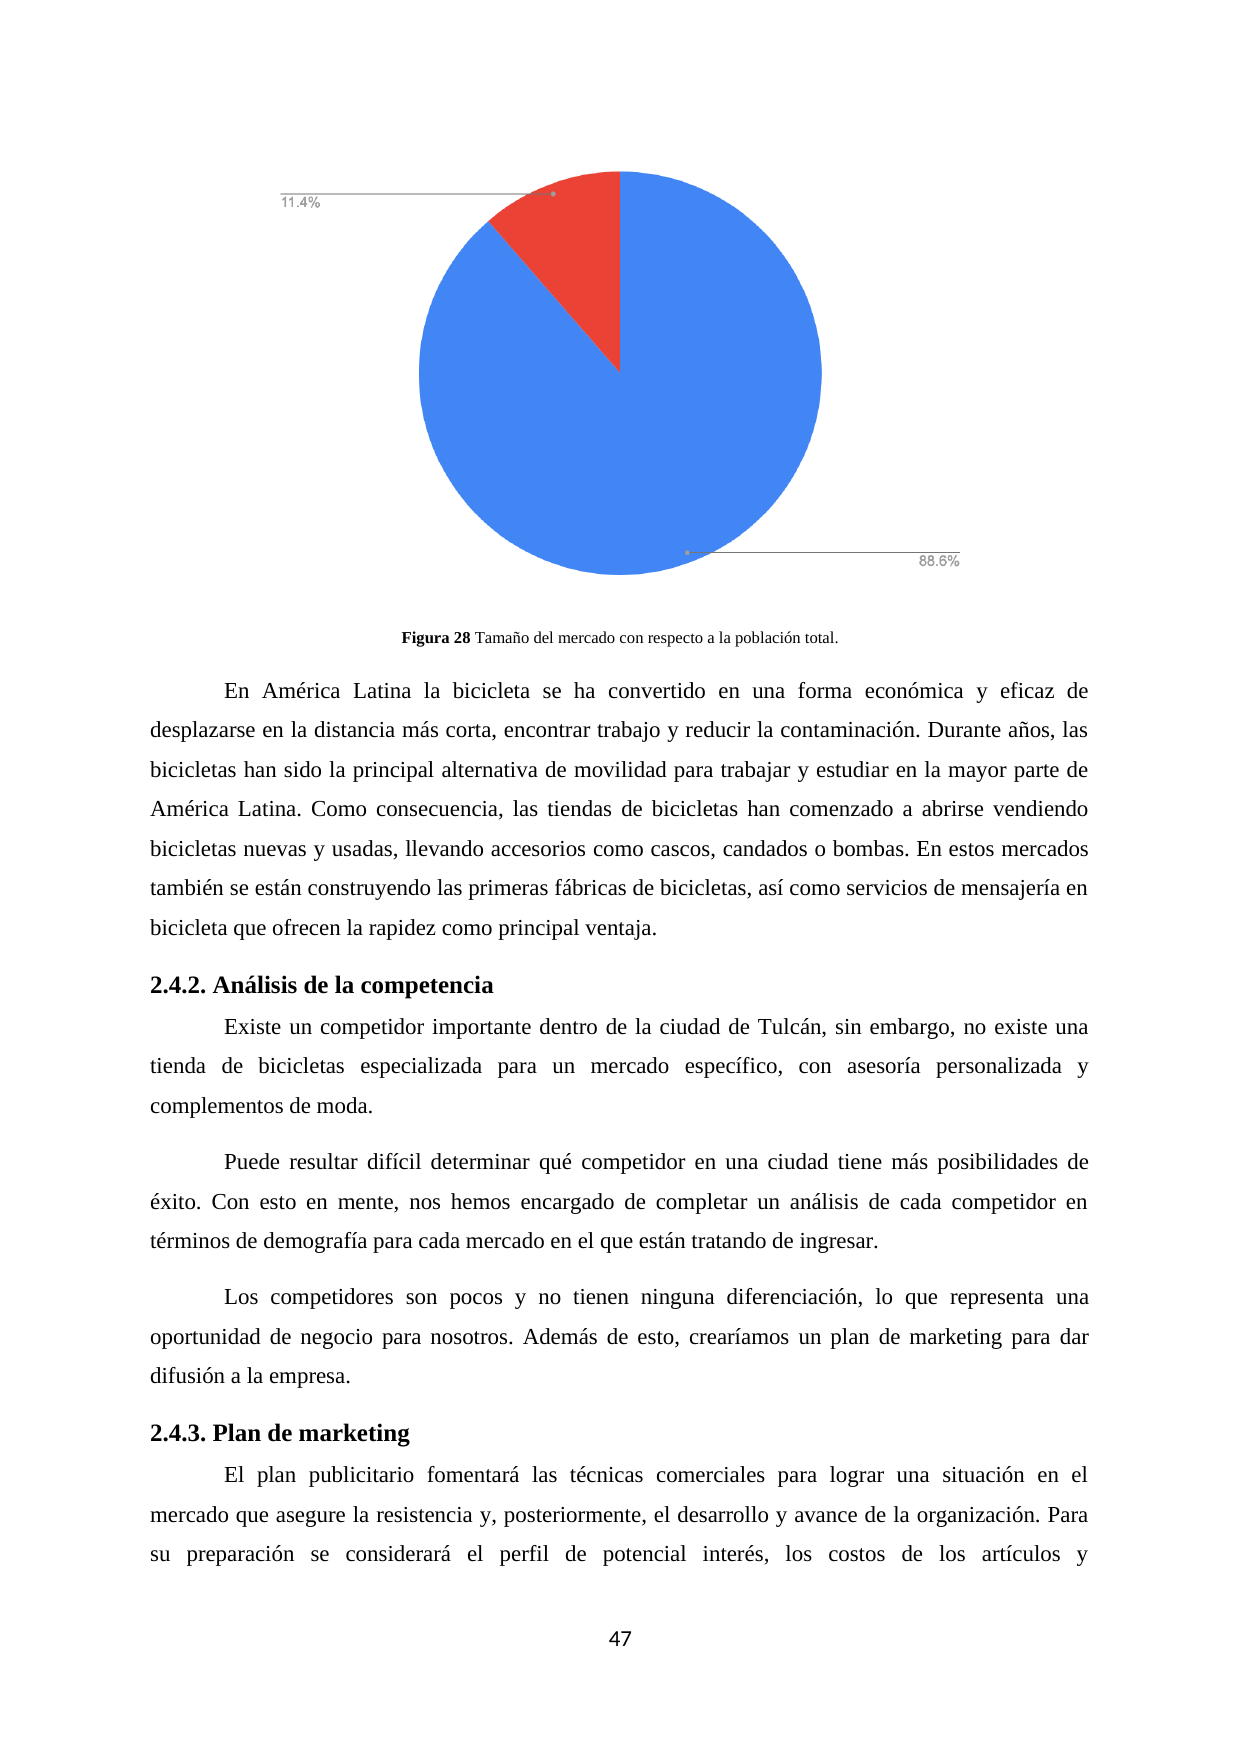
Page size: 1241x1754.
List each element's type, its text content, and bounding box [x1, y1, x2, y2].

text En América Latina la bicicleta se ha convertido en una forma económica y eficaz de desplazarse en la distancia más corta, encontrar trabajo y reducir la contaminación. Durante años, las bicicletas han sido la principal alternativa de movilidad para trabajar y estudiar en la mayor parte de América Latina. Como consecuencia, las tiendas de bicicletas han comenzado a abrirse vendiendo bicicletas nuevas y usadas, llevando accesorios como cascos, candados o bombas. En estos mercados también se están construyendo las primeras fábricas de bicicletas, así como servicios de mensajería en bicicleta que ofrecen la rapidez como principal ventaja. [150, 677, 1090, 940]
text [150, 1462, 1090, 1567]
text Puede resultar difícil determinar qué competidor en una ciudad tiene más posibilidades de éxito. Con esto en mente, nos hemos encargado de completar un análisis de cada competidor en términos de demografía para cada mercado en el que están tratando de ingresar. [150, 1148, 1090, 1253]
text Existe un competidor importante dentro de la ciudad de Tulcán, sin embargo, no existe una tienda de bicicletas especializada para un mercado específico, con asesoría personalizada y complementos de moda. [150, 1013, 1090, 1118]
text Figura 28 Tamaño del mercado con respecto a la población total. [150, 627, 1090, 647]
text Los competidores son pocos y no tienen ninguna diferenciación, lo que representa una oportunidad de negocio para nosotros. Además de esto, crearíamos un plan de marketing para dar difusión a la empresa. [150, 1283, 1090, 1389]
picture [258, 150, 982, 597]
subtitle 2.4.2. Análisis de la competencia [150, 970, 1090, 999]
subtitle 2.4.3. Plan de marketing [150, 1418, 1090, 1447]
